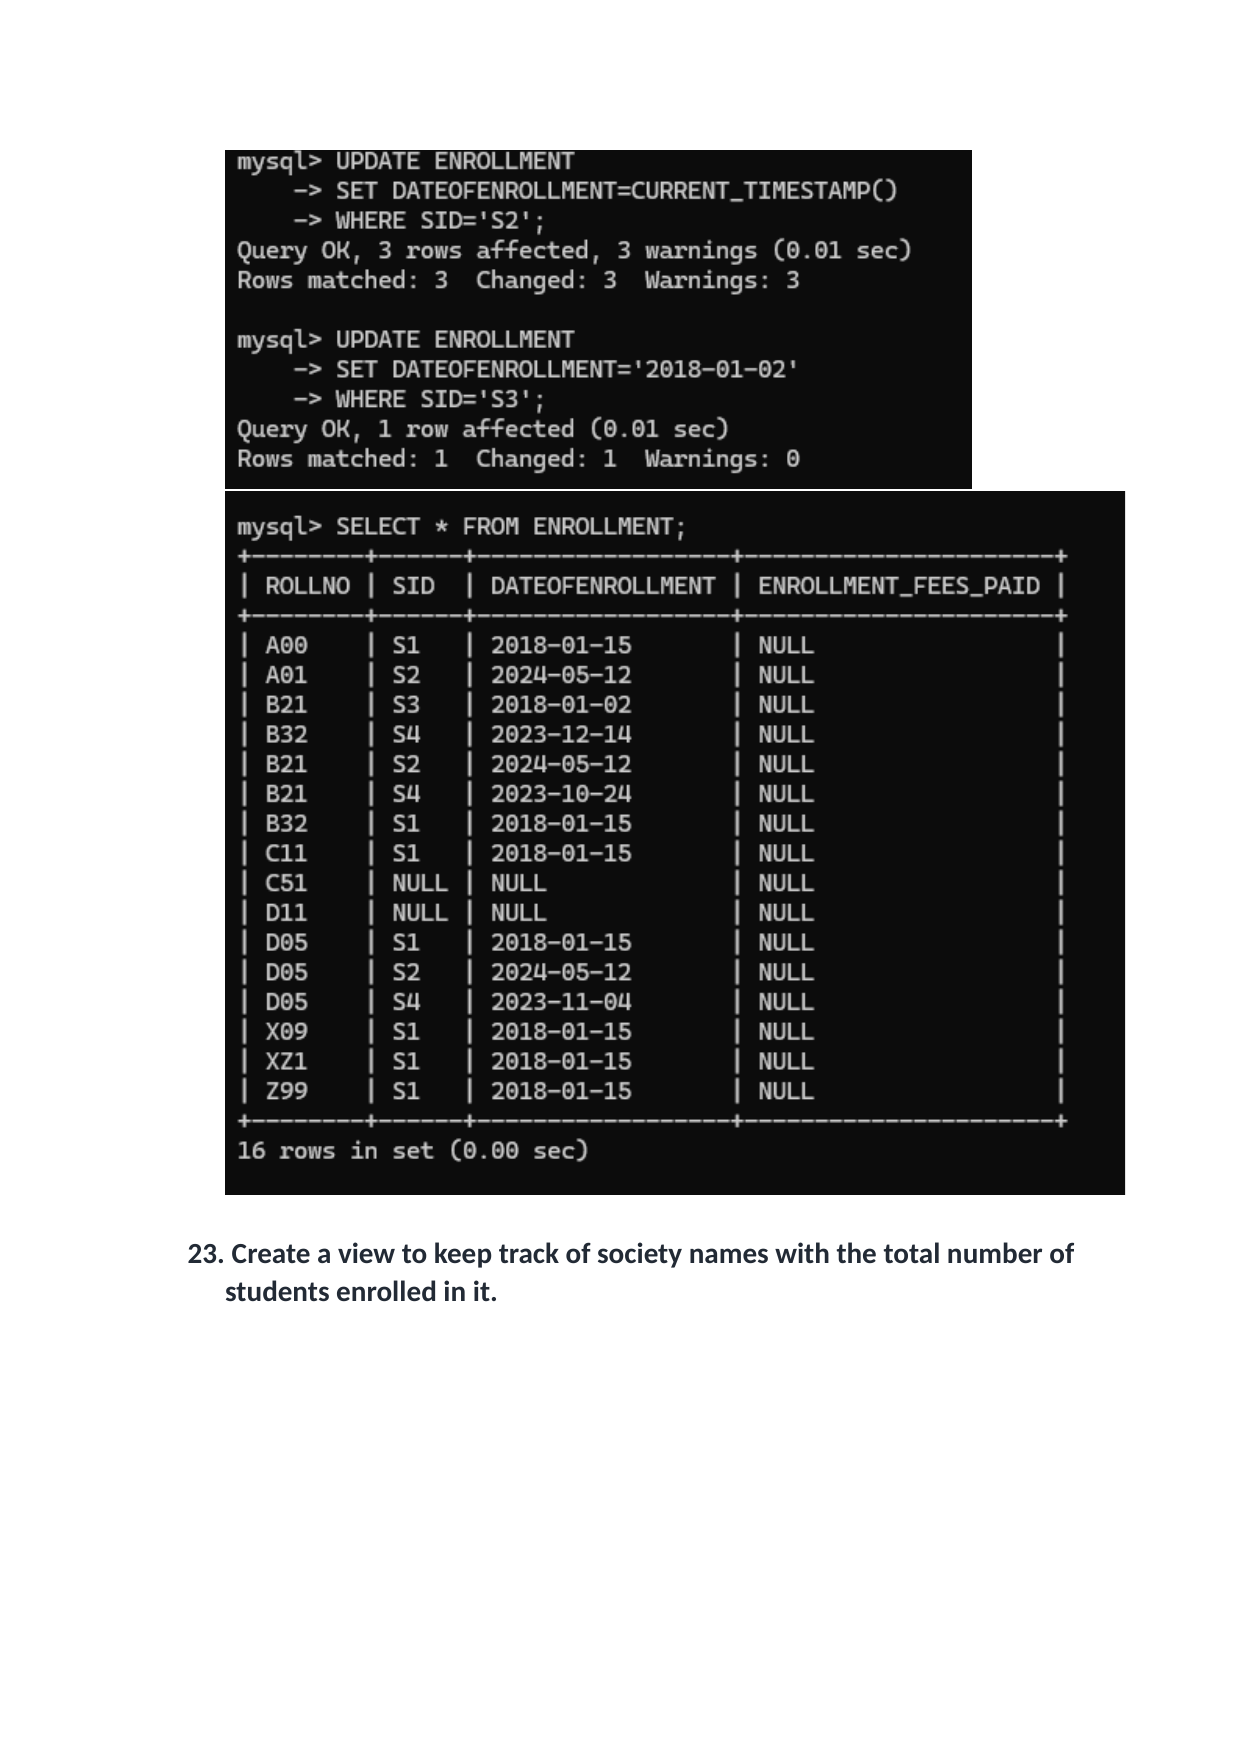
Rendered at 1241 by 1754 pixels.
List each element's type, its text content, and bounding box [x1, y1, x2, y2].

picture [225, 491, 1125, 1195]
list Create a view to keep track of society names with the total number of students enrolled in it. [187, 1235, 1090, 1309]
picture [225, 150, 972, 489]
